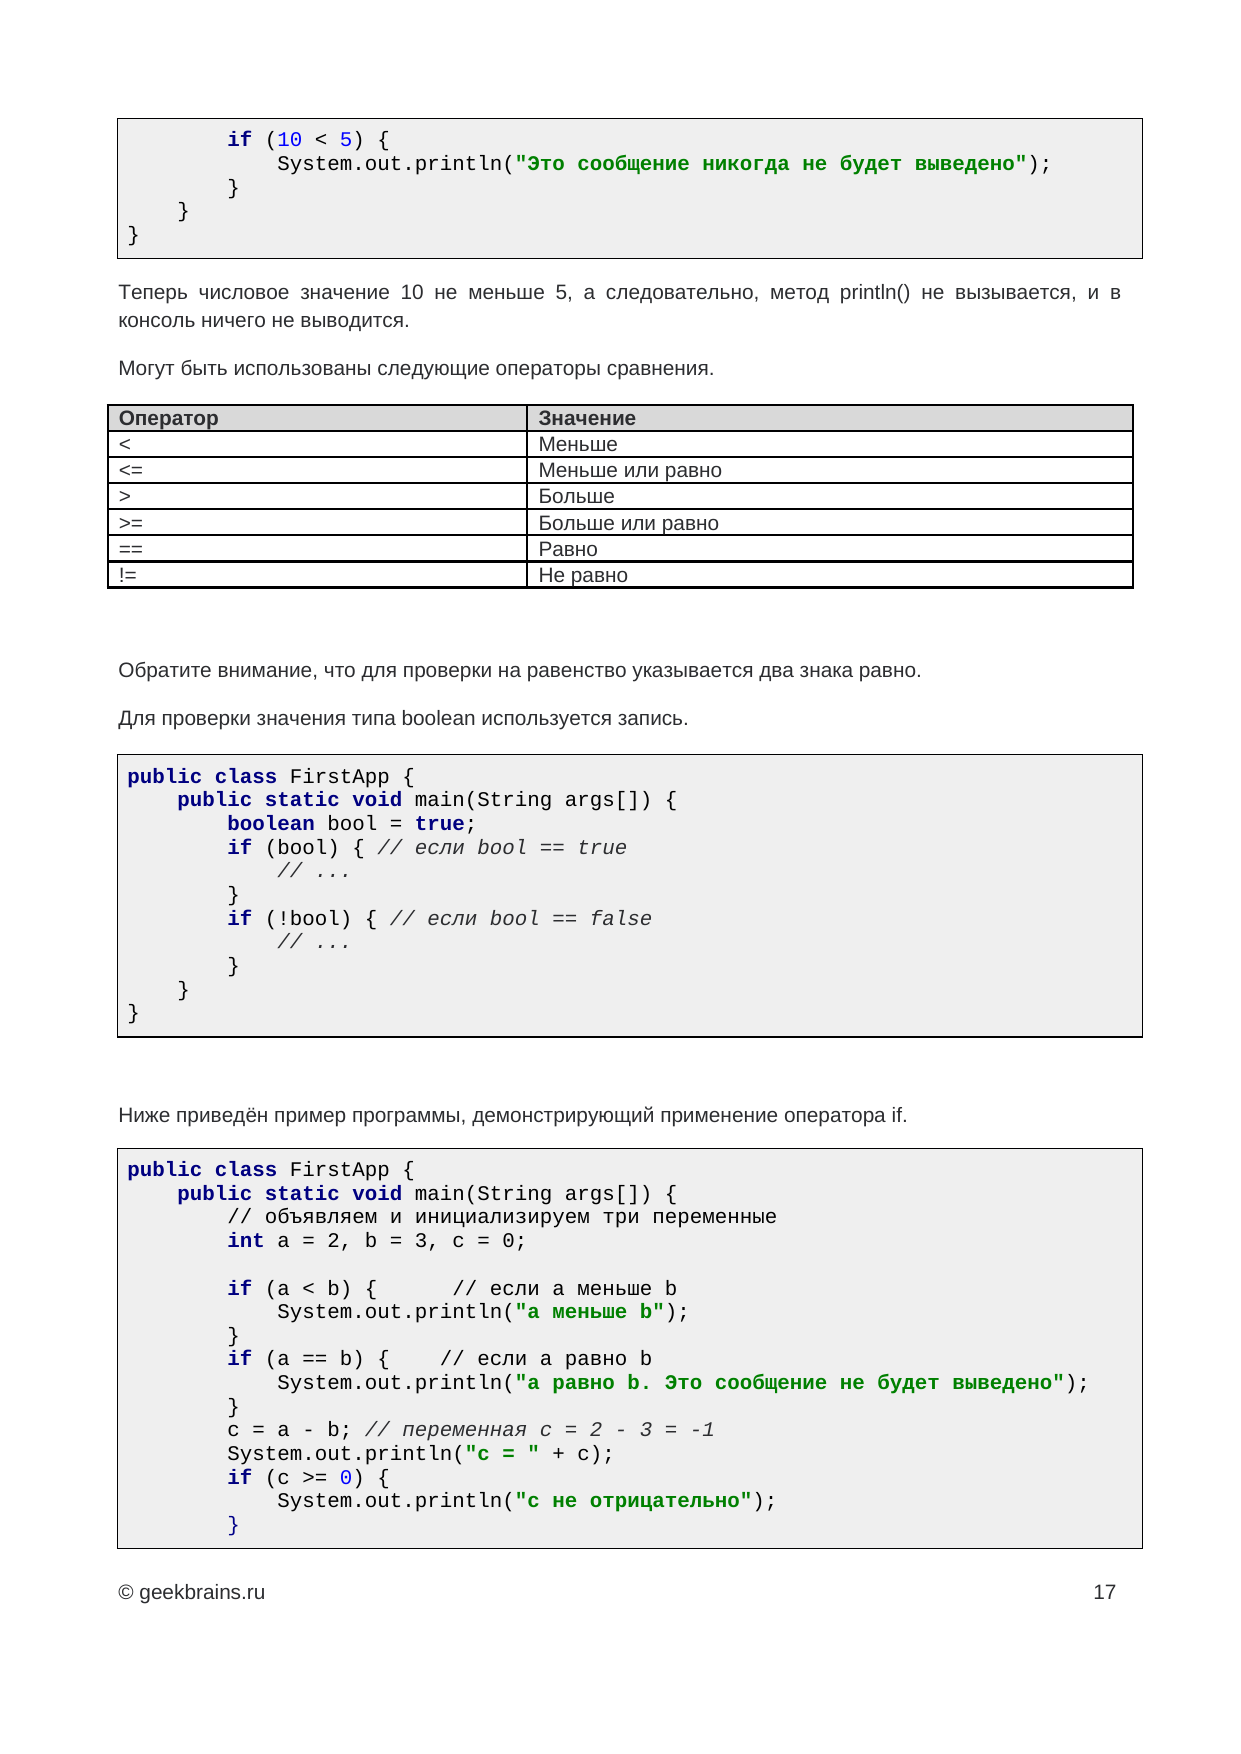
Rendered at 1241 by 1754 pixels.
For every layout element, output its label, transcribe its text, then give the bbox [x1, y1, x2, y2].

table_cell <= [109, 458, 526, 482]
text Ниже приведён пример программы, демонстрирующий применение оператора if. [118, 1103, 1122, 1127]
table_cell Больше [528, 484, 1132, 508]
table_cell != [109, 563, 526, 586]
text Теперь числовое значение 10 не меньше 5, а следовательно, метод println() не вызывается, и в консоль ничего не выводится. [118, 280, 1122, 331]
table_cell >= [109, 510, 526, 534]
table_cell Не равно [528, 563, 1132, 586]
table_cell < [109, 432, 526, 456]
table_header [118, 1149, 1142, 1548]
table_cell Больше или равно [528, 510, 1132, 534]
table_cell > [109, 484, 526, 508]
table_cell Меньше [528, 432, 1132, 456]
table_cell Меньше или равно [528, 458, 1132, 482]
text Могут быть использованы следующие операторы сравнения. [118, 356, 1122, 380]
text Обратите внимание, что для проверки на равенство указывается два знака равно. [118, 658, 1122, 682]
text Для проверки значения типа boolean используется запись. [118, 706, 1122, 730]
table_header Значение [528, 406, 1132, 430]
table_cell == [109, 536, 526, 560]
table_header public class FirstApp { public static void main(String args[]) { boolean bool = true; if (bool) { // если bool == true // ... } if (!bool) { // если bool == false // ... } } } [118, 755, 1142, 1036]
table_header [118, 119, 1142, 258]
table_cell Равно [528, 536, 1132, 560]
table_header Оператор [109, 406, 526, 430]
